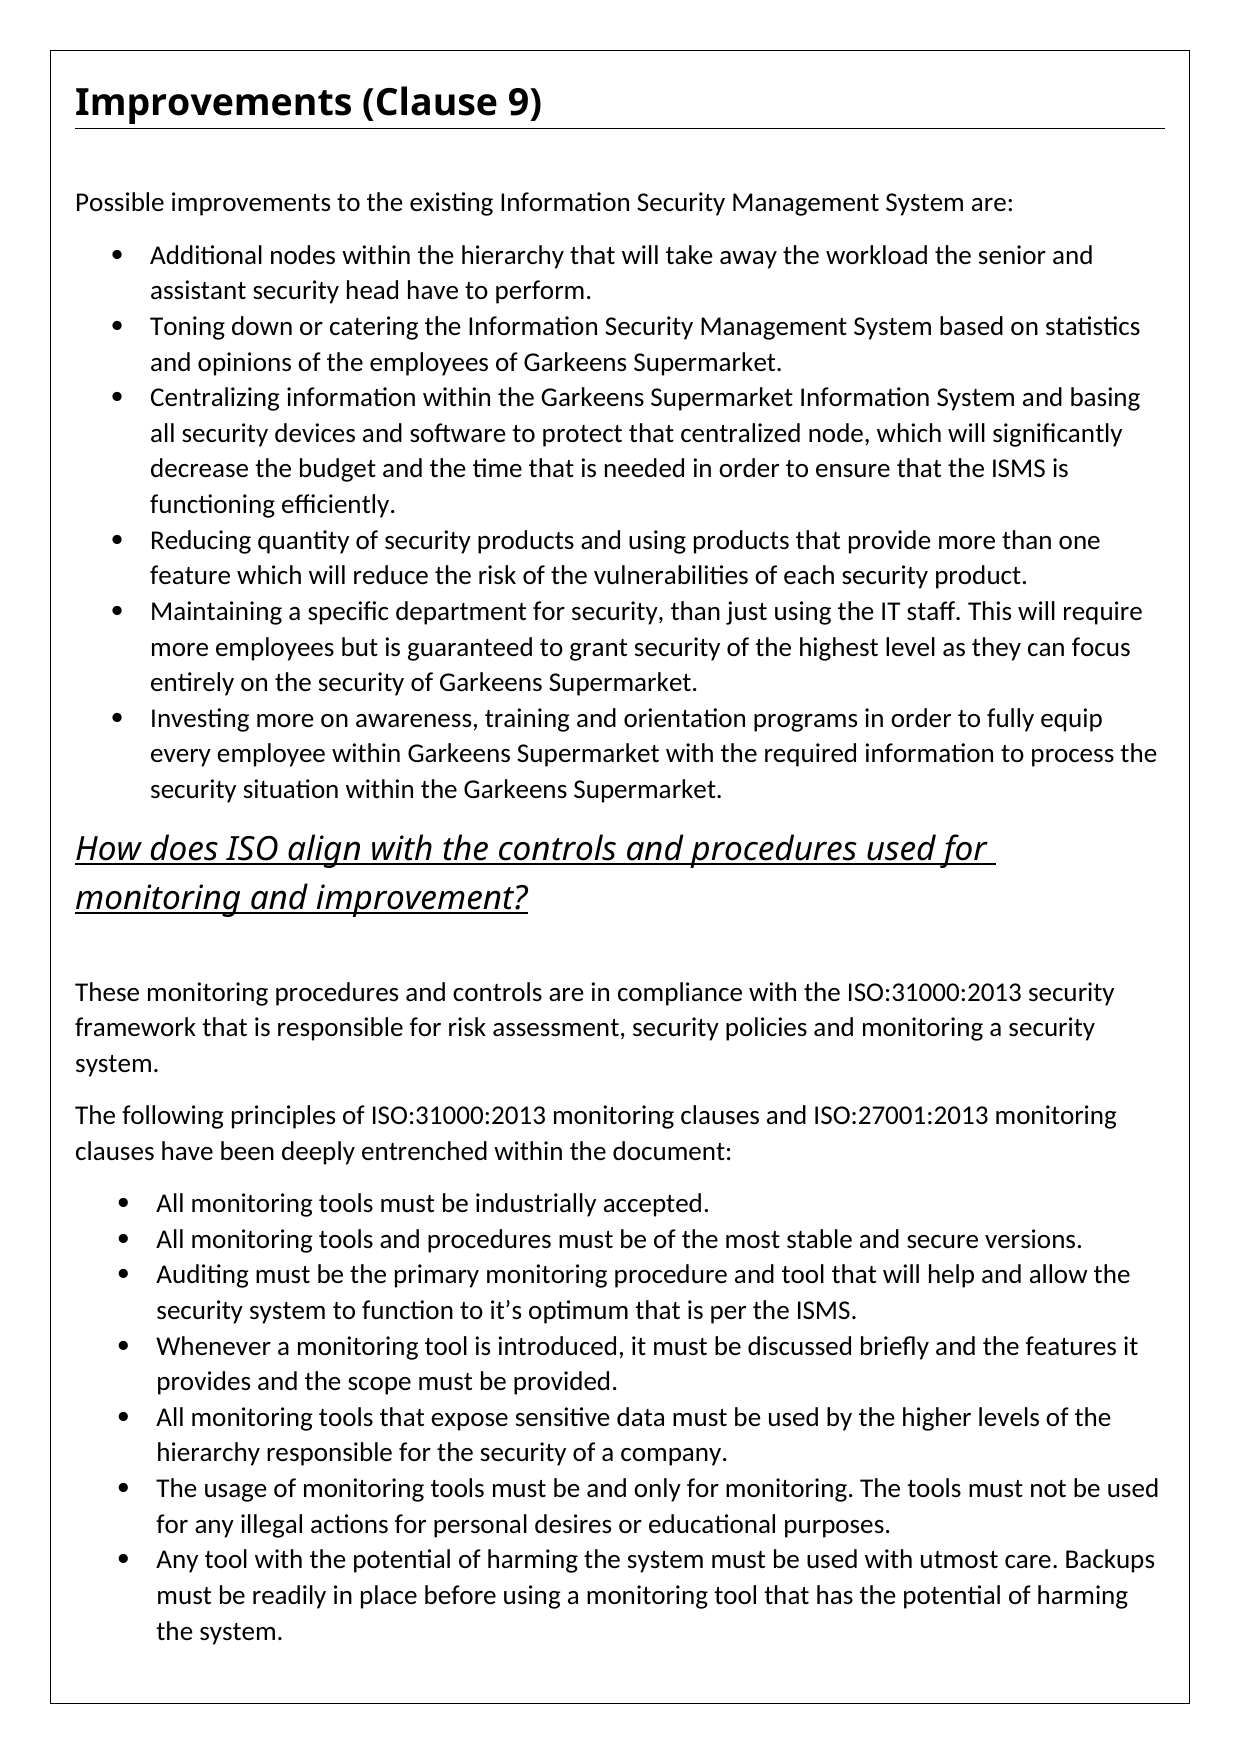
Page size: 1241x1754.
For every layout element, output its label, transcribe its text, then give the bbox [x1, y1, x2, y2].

text Possible improvements to the existing Information Security Management System are: [75, 186, 1165, 218]
list Maintaining a specific department for security, than just using the IT staff. This will require more employees but is guaranteed to grant security of the highest level as they can focus entirely on the security of Garkeens Supermarket. [112, 594, 1165, 698]
list Whenever a monitoring tool is introduced, it must be discussed briefly and the features it provides and the scope must be provided. [119, 1329, 1165, 1397]
list Reducing quantity of security products and using products that provide more than one feature which will reduce the risk of the vulnerabilities of each security product. [112, 523, 1165, 591]
list The usage of monitoring tools must be and only for monitoring. The tools must not be used for any illegal actions for personal desires or educational purposes. [119, 1471, 1165, 1540]
list All monitoring tools and procedures must be of the most stable and secure versions. [119, 1222, 1165, 1255]
list Centralizing information within the Garkeens Supermarket Information System and basing all security devices and software to protect that centralized node, which will significantly decrease the budget and the time that is needed in order to ensure that the ISMS is functioning efficiently. [112, 380, 1165, 520]
list Additional nodes within the hierarchy that will take away the workload the senior and assistant security head have to perform. [112, 238, 1165, 306]
list Investing more on awareness, training and orientation programs in order to fully equip every employee within Garkeens Supermarket with the required information to process the security situation within the Garkeens Supermarket. [112, 701, 1165, 805]
subtitle How does ISO align with the controls and procedures used for monitoring and improvement? [75, 824, 1165, 919]
subtitle Improvements (Clause 9) [75, 75, 1165, 128]
text These monitoring procedures and controls are in compliance with the ISO:31000:2013 security framework that is responsible for risk assessment, security policies and monitoring a security system. [75, 975, 1165, 1079]
list Auditing must be the primary monitoring procedure and tool that will help and allow the security system to function to it’s optimum that is per the ISMS. [119, 1257, 1165, 1326]
text The following principles of ISO:31000:2013 monitoring clauses and ISO:27001:2013 monitoring clauses have been deeply entrenched within the document: [75, 1098, 1165, 1167]
list Toning down or catering the Information Security Management System based on statistics and opinions of the employees of Garkeens Supermarket. [112, 309, 1165, 378]
list All monitoring tools that expose sensitive data must be used by the higher levels of the hierarchy responsible for the security of a company. [119, 1400, 1165, 1468]
list Any tool with the potential of harming the system must be used with utmost care. Backups must be readily in place before using a monitoring tool that has the potential of harming the system. [119, 1542, 1165, 1647]
list All monitoring tools must be industrially accepted. [119, 1186, 1165, 1219]
